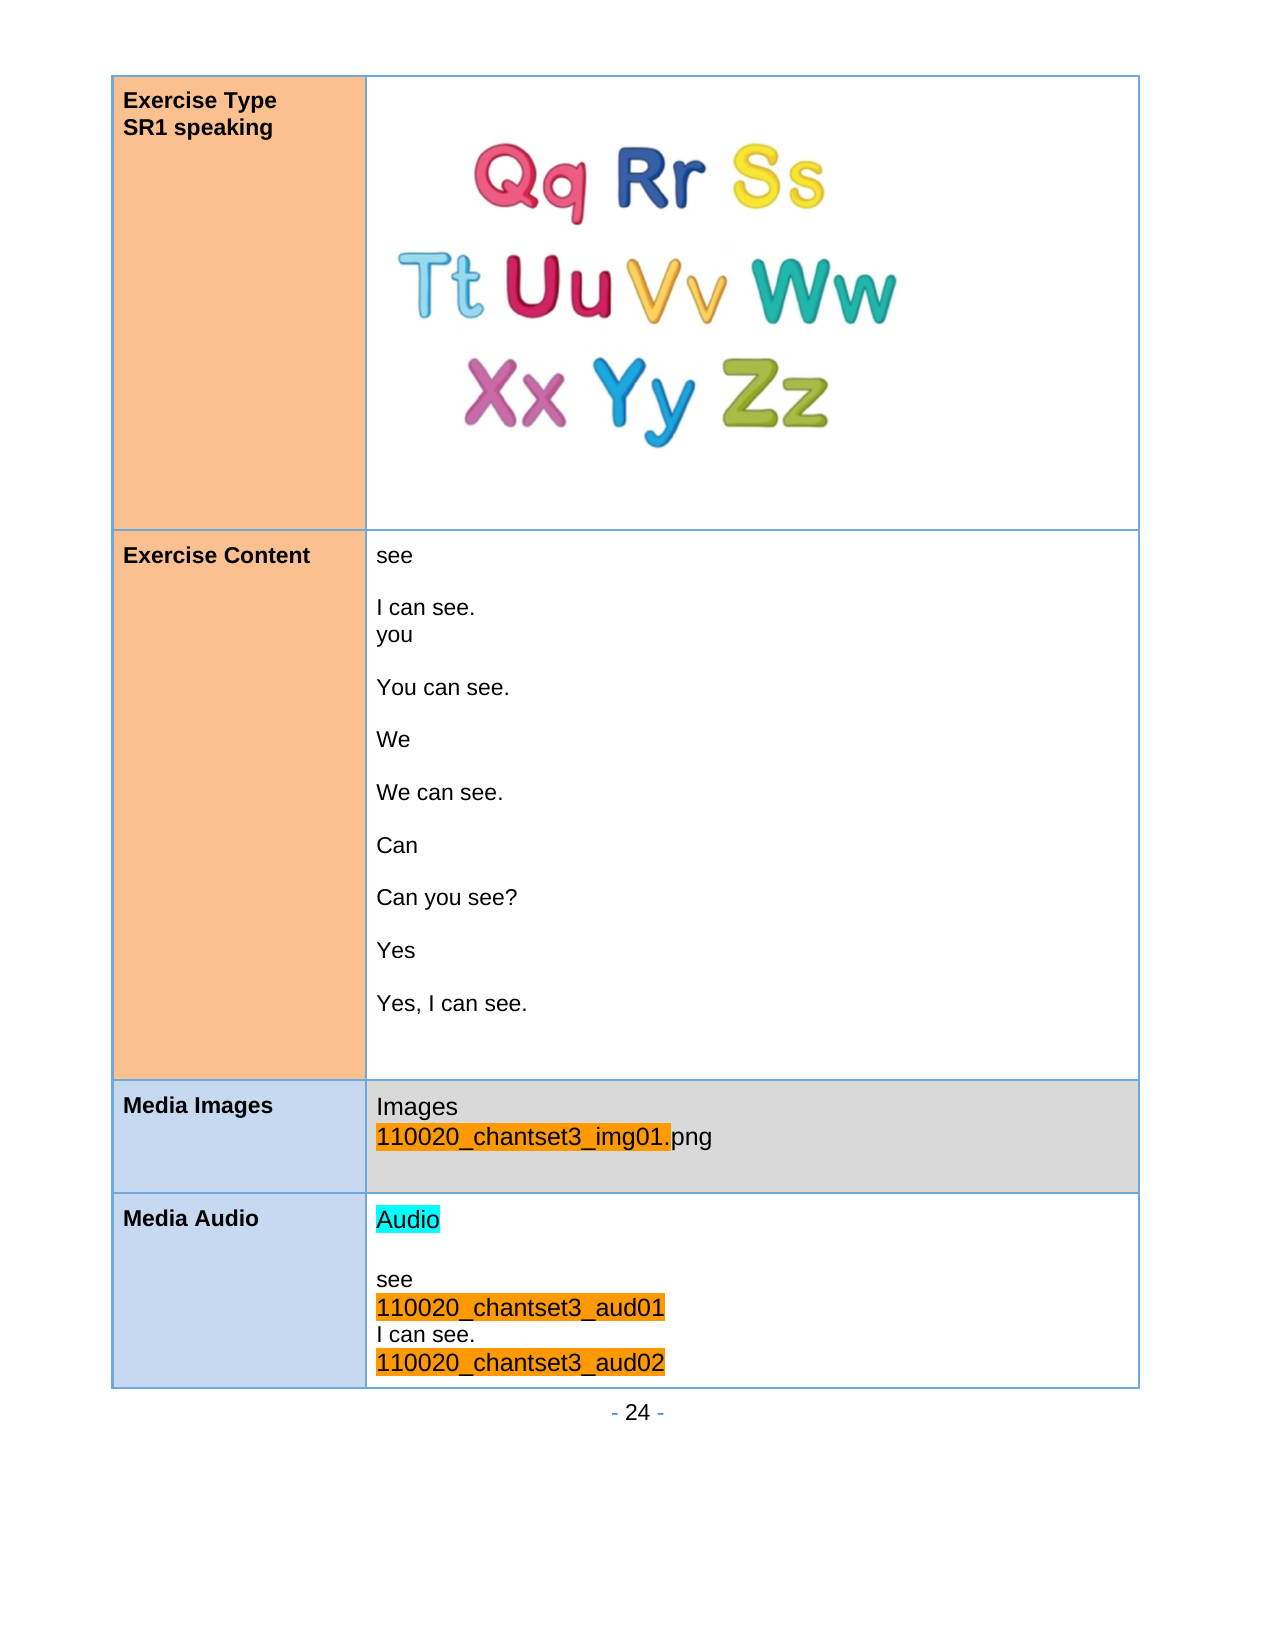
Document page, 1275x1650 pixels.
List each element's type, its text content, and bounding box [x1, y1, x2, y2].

picture [376, 87, 921, 515]
table_cell Exercise Type SR1 speaking [114, 77, 365, 529]
table_cell Exercise Content [114, 531, 365, 1079]
table_cell Images 110020_chantset3_img01.png [367, 1081, 1138, 1192]
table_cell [367, 1194, 1138, 1387]
table_cell see I can see. you You can see. We We can see. Can Can you see? Yes Yes, I can see. [367, 531, 1138, 1079]
table_cell Media Audio [114, 1194, 365, 1387]
table_cell Media Images [114, 1081, 365, 1192]
table_cell [367, 77, 1138, 529]
